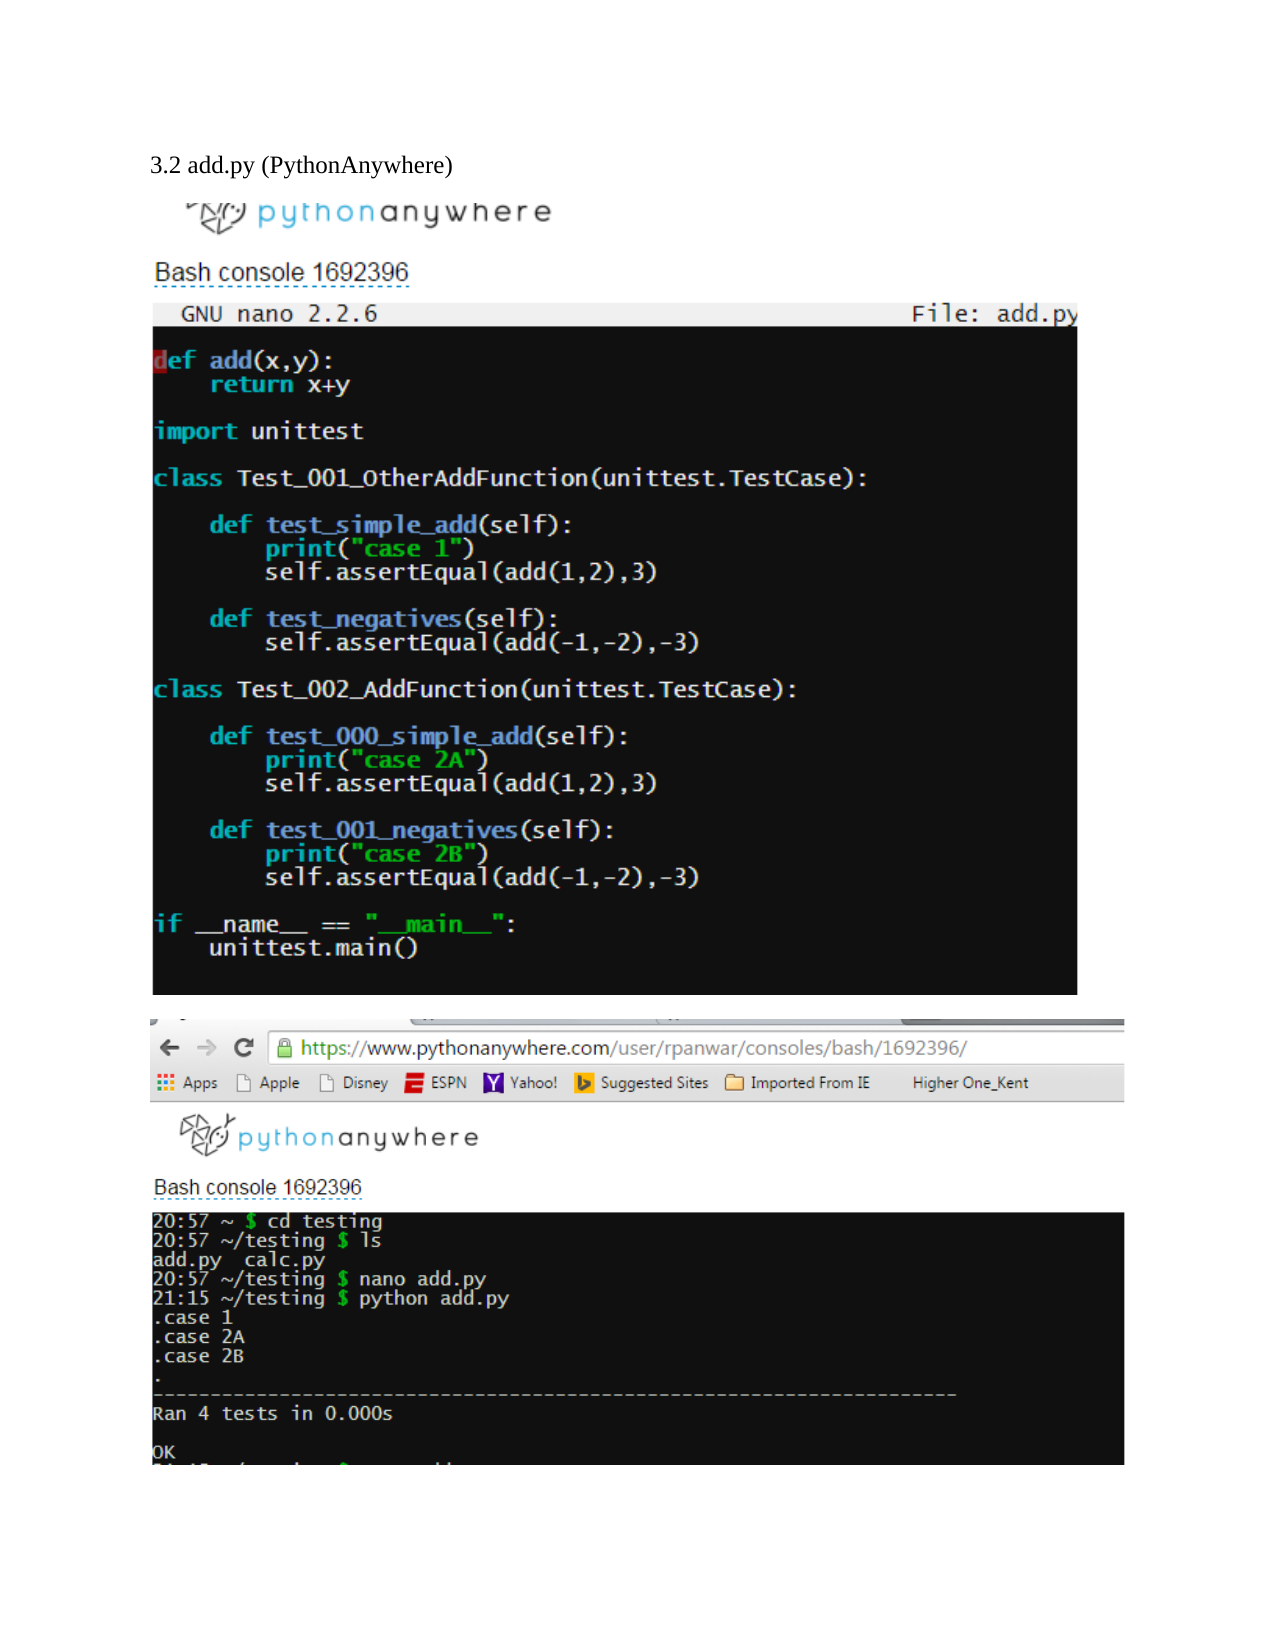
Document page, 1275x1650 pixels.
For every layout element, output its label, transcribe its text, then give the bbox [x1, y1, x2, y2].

picture [150, 1019, 1125, 1465]
picture [150, 203, 1078, 995]
text 3.2 add.py (PythonAnywhere) [150, 150, 1125, 179]
